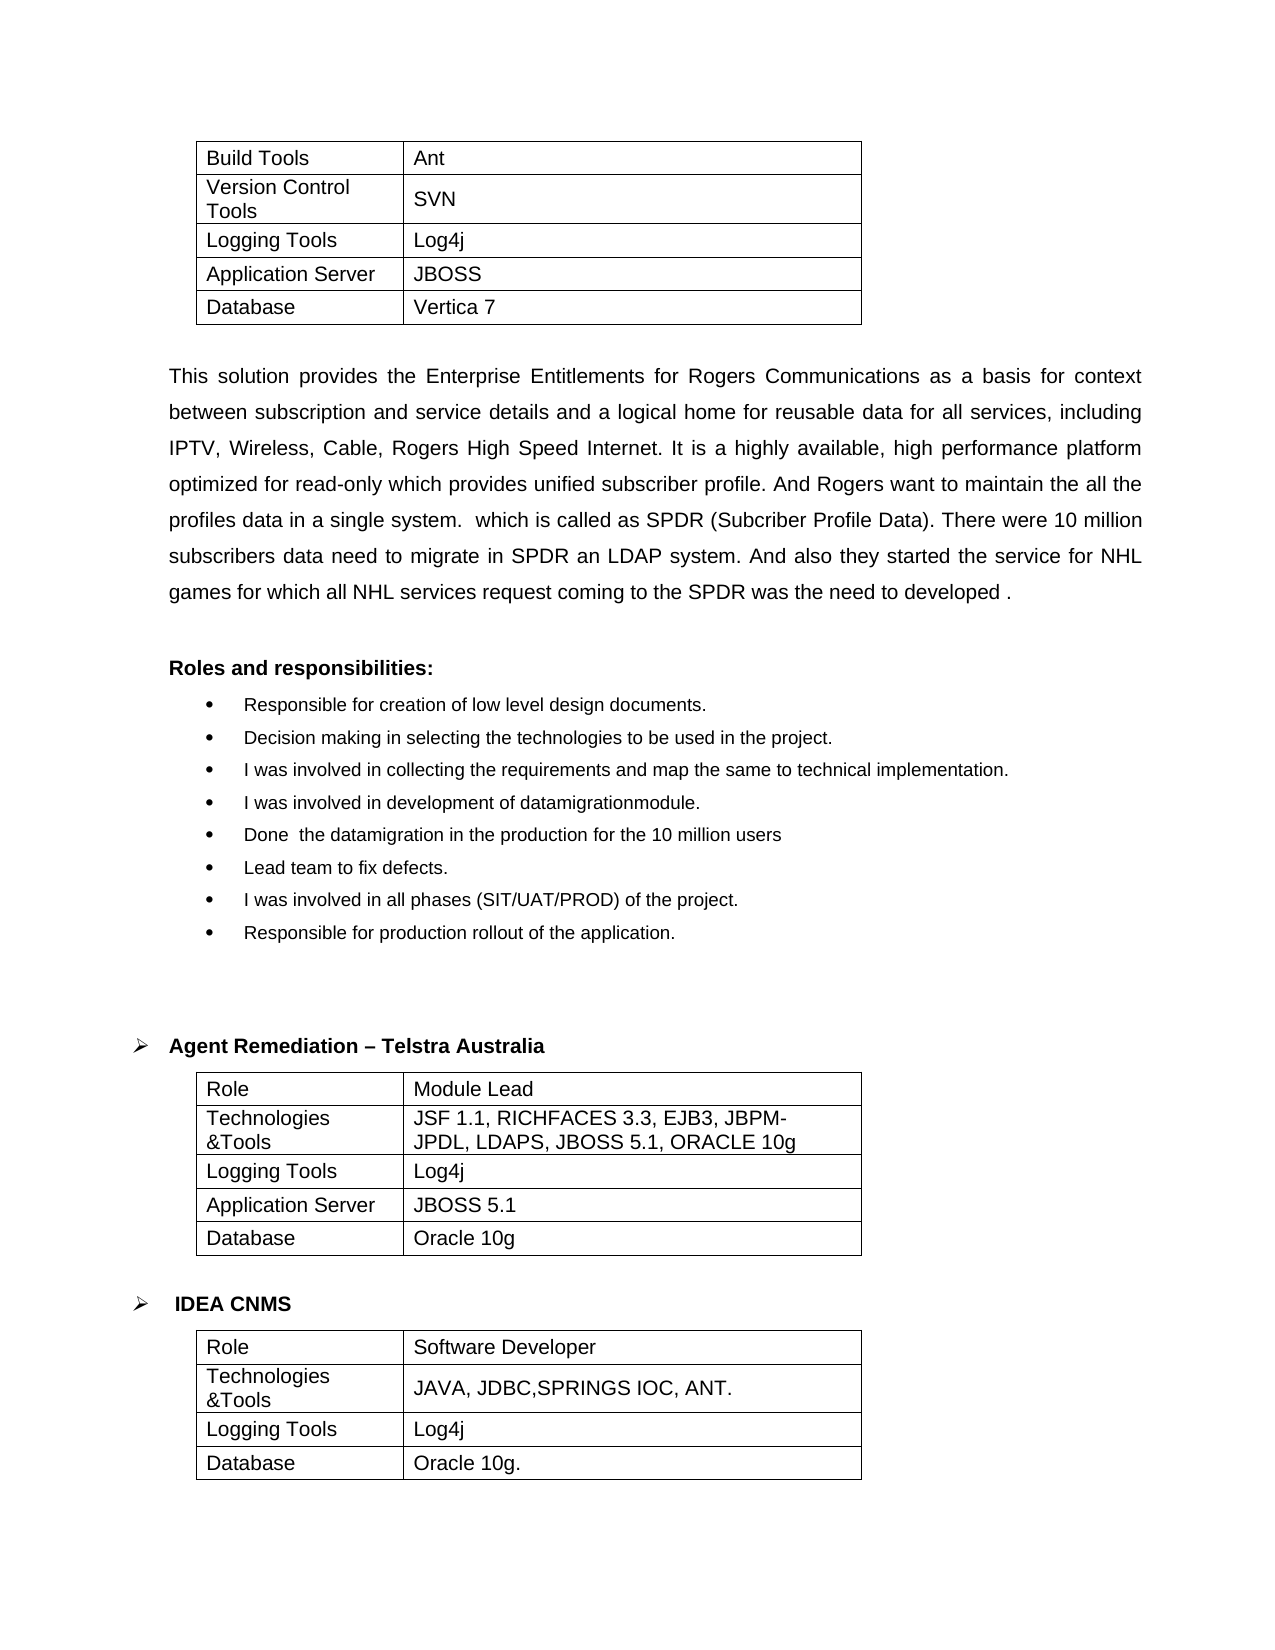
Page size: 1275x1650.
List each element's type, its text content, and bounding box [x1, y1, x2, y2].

table_cell JAVA, JDBC,SPRINGS IOC, ANT. [404, 1365, 861, 1412]
list Agent Remediation – Telstra Australia [131, 1033, 1144, 1058]
list Lead team to fix defects. [206, 856, 1144, 878]
table_cell JSF 1.1, RICHFACES 3.3, EJB3, JBPM- JPDL, LDAPS, JBOSS 5.1, ORACLE 10g [404, 1106, 861, 1154]
table_cell Oracle 10g. [404, 1447, 861, 1479]
table_cell Database [197, 291, 403, 324]
table_header Role [197, 1331, 403, 1363]
list Done the datamigration in the production for the 10 million users [206, 824, 1144, 846]
list I was involved in collecting the requirements and map the same to technical implementation. [206, 759, 1144, 781]
table_cell Vertica 7 [404, 291, 861, 324]
table_cell SVN [404, 175, 861, 223]
table_cell Technologies &Tools [197, 1106, 403, 1154]
table_cell Oracle 10g [404, 1222, 861, 1255]
list I was involved in development of datamigrationmodule. [206, 791, 1144, 813]
table_cell Application Server [197, 1189, 403, 1221]
table_cell JBOSS [404, 258, 861, 290]
table_cell Log4j [404, 1413, 861, 1446]
table_cell JBOSS 5.1 [404, 1189, 861, 1221]
list IDEA CNMS [131, 1292, 1144, 1316]
table_header Role [197, 1073, 403, 1105]
table_cell Application Server [197, 258, 403, 290]
table_cell Logging Tools [197, 1413, 403, 1446]
table_cell Ant [404, 142, 861, 174]
table_cell Build Tools [197, 142, 403, 174]
table_cell Database [197, 1447, 403, 1479]
list Decision making in selecting the technologies to be used in the project. [206, 726, 1144, 748]
table_cell Logging Tools [197, 224, 403, 256]
table_cell Version Control Tools [197, 175, 403, 223]
table_cell Technologies &Tools [197, 1365, 403, 1412]
table_cell Log4j [404, 224, 861, 256]
text Roles and responsibilities: [131, 656, 1144, 680]
table_cell Logging Tools [197, 1155, 403, 1187]
table_header Module Lead [404, 1073, 861, 1105]
table_cell Log4j [404, 1155, 861, 1187]
list Responsible for creation of low level design documents. [206, 694, 1144, 716]
list I was involved in all phases (SIT/UAT/PROD) of the project. [206, 889, 1144, 911]
table_header Software Developer [404, 1331, 861, 1363]
table_cell Database [197, 1222, 403, 1255]
text This solution provides the Enterprise Entitlements for Rogers Communications as a basis for context between subscription and service details and a logical home for reusable data for all services, including IPTV, Wireless, Cable, Rogers High Speed Internet. It is a highly available, high performance platform optimized for read-only which provides unified subscriber profile. And Rogers want to maintain the all the profiles data in a single system. which is called as SPDR (Subcriber Profile Data). There were 10 million subscribers data need to migrate in SPDR an LDAP system. And also they started the service for NHL games for which all NHL services request coming to the SPDR was the need to developed . [169, 364, 1144, 604]
list Responsible for production rollout of the application. [206, 921, 1144, 943]
